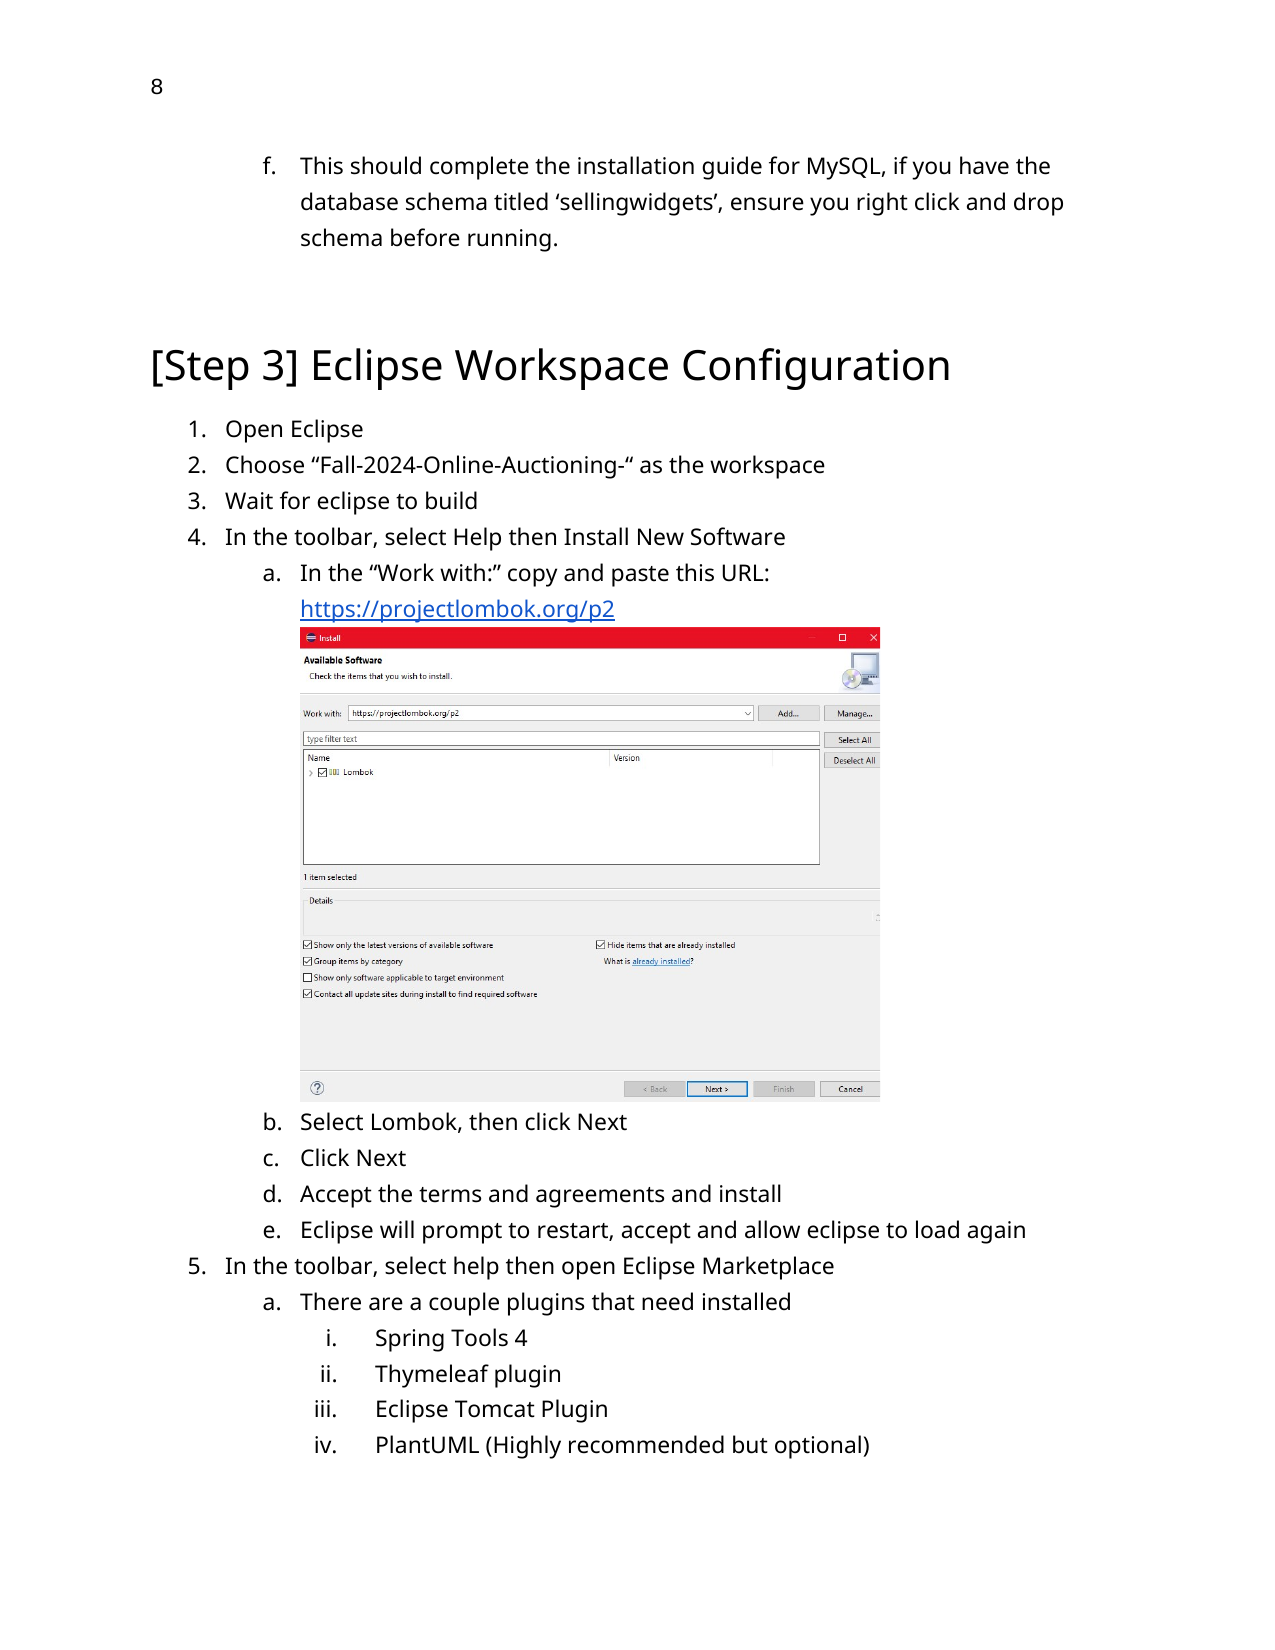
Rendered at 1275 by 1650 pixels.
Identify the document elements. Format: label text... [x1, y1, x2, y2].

list PlantUML (Highly recommended but optional) [337, 1429, 1125, 1461]
list Select Lombok, then click Next [262, 1106, 1125, 1137]
list Wait for eclipse to build [187, 485, 1125, 516]
list Eclipse Tomcat Plugin [337, 1393, 1125, 1425]
list Eclipse will prompt to restart, accept and allow eclipse to load again [262, 1214, 1125, 1245]
list Thymeleaf plugin [337, 1357, 1125, 1389]
list In the toolbar, select help then open Eclipse Marketplace [187, 1250, 1125, 1281]
list This should complete the installation guide for MySQL, if you have the database schema titled ‘sellingwidgets’, ensure you right click and drop schema before running. [262, 150, 1125, 253]
list Accept the terms and agreements and install [262, 1178, 1125, 1209]
list Choose “Fall-2024-Online-Auctioning-“ as the workspace [187, 449, 1125, 480]
list Open Eclipse [187, 413, 1125, 444]
subtitle [Step 3] Eclipse Workspace Configuration [150, 335, 1125, 392]
list Click Next [262, 1142, 1125, 1173]
picture [300, 627, 881, 1102]
list There are a couple plugins that need installed [262, 1286, 1125, 1317]
list Spring Tools 4 [337, 1322, 1125, 1353]
list In the toolbar, select Help then Install New Software [187, 521, 1125, 552]
